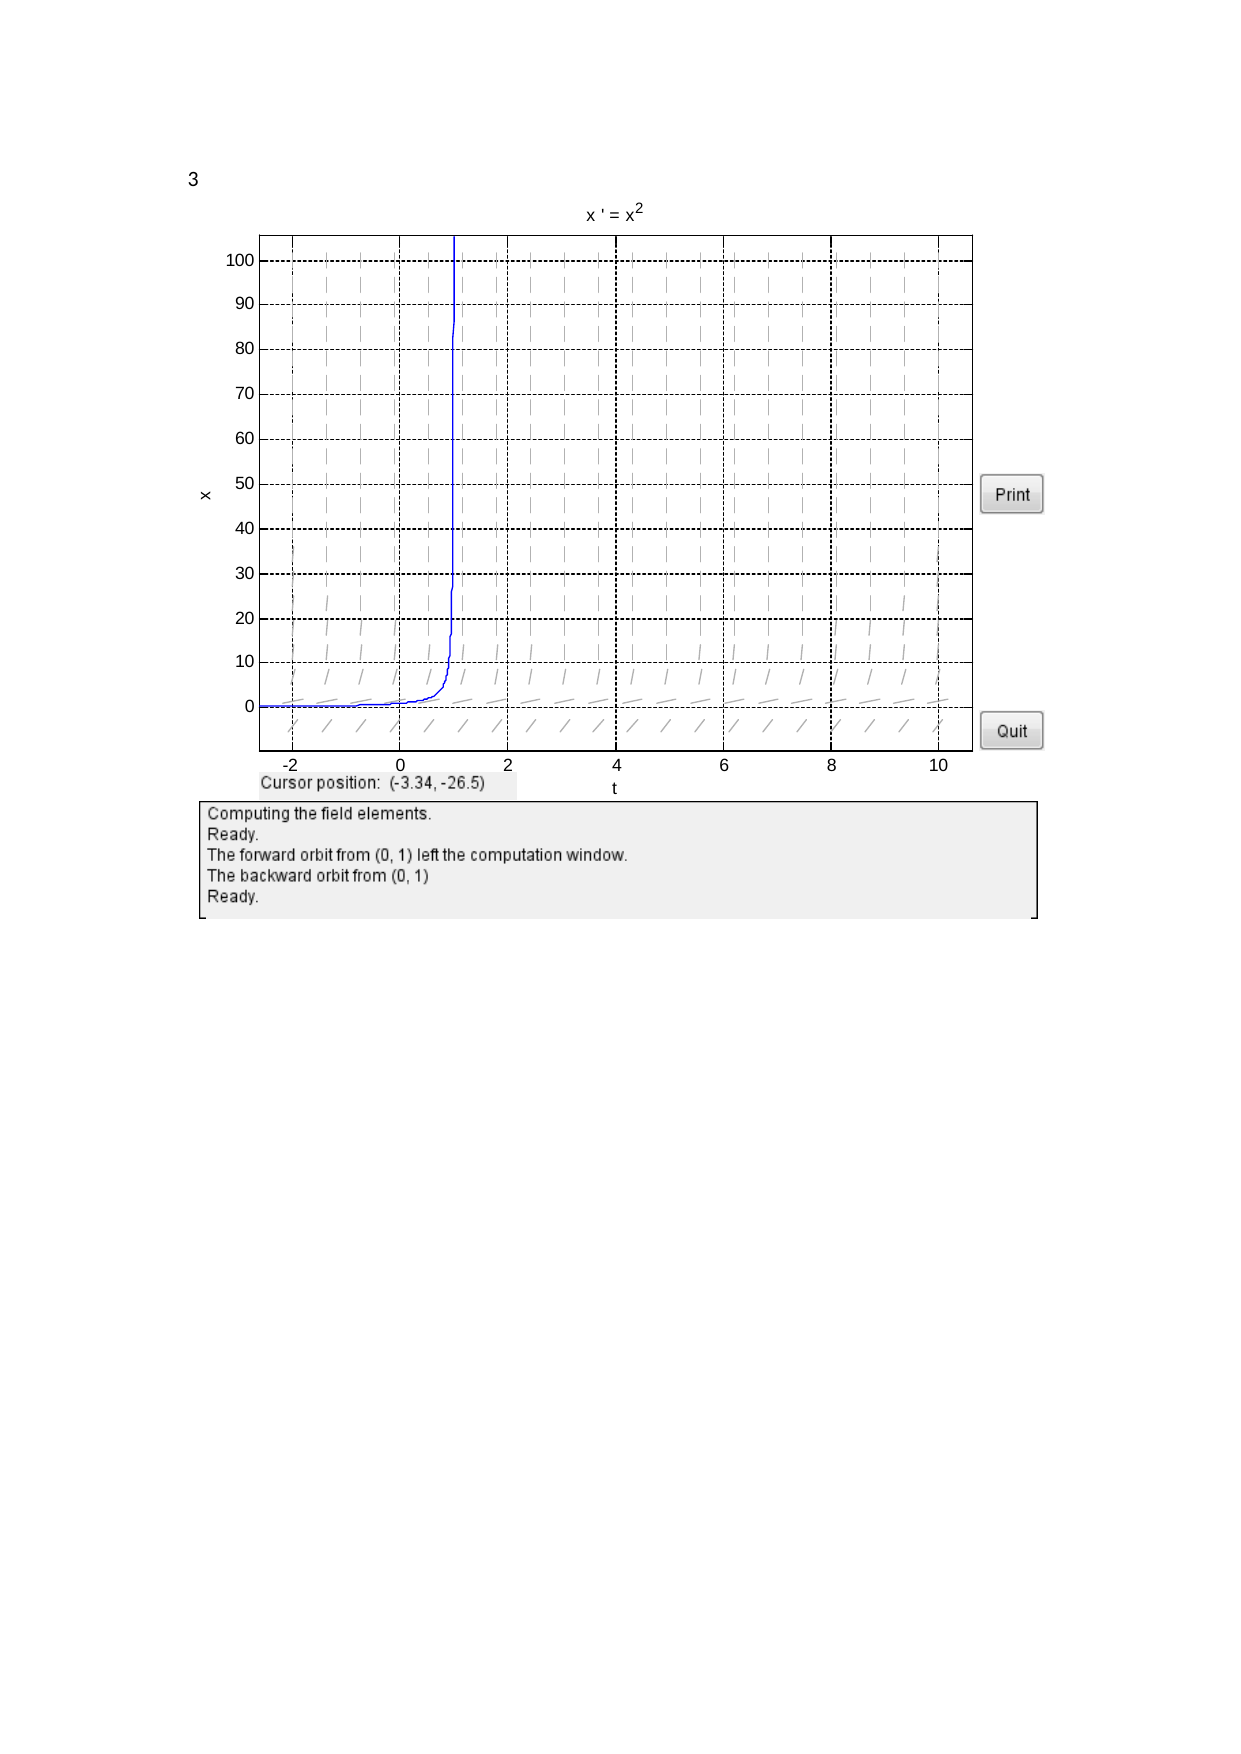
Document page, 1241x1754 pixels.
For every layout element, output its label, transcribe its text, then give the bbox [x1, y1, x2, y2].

text 3 [187, 162, 1053, 194]
